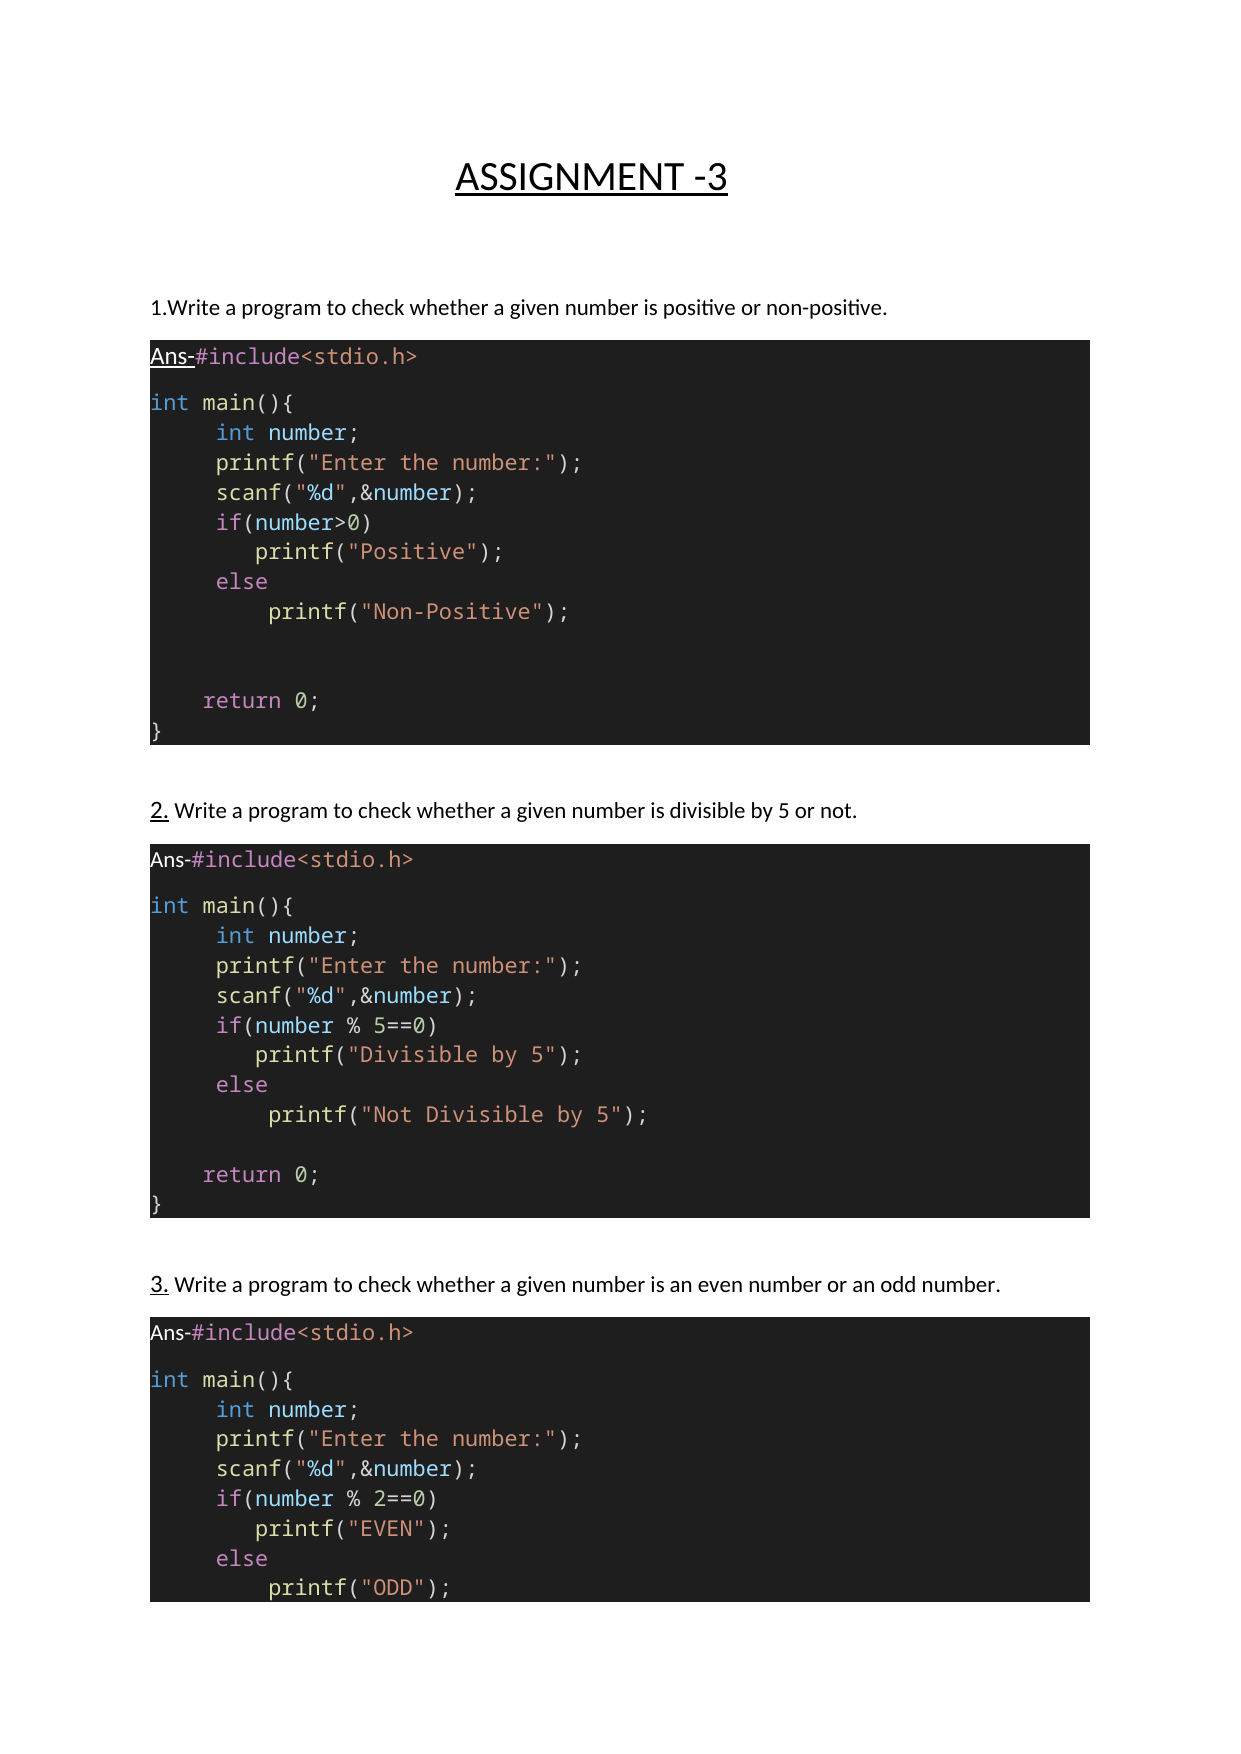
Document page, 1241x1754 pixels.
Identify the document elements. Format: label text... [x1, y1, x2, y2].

text else [150, 1069, 1090, 1099]
text printf("Enter the number:"); [150, 447, 1090, 477]
text if(number % 2==0) [150, 1483, 1090, 1513]
text Ans-#include<stdio.h> [150, 340, 1090, 371]
text else [150, 566, 1090, 596]
text if(number % 5==0) [150, 1009, 1090, 1039]
text Ans-#include<stdio.h> [150, 844, 1090, 874]
text printf("Positive"); [150, 536, 1090, 566]
text 2. Write a program to check whether a given number is divisible by 5 or not. [150, 794, 1090, 825]
text printf("Non-Positive"); [150, 596, 1090, 626]
text printf("ODD"); [150, 1572, 1090, 1602]
text if(number>0) [150, 506, 1090, 536]
text int number; [150, 1393, 1090, 1423]
text 3. Write a program to check whether a given number is an even number or an odd number. [150, 1268, 1090, 1298]
text int main(){ [150, 890, 1090, 920]
text 1.Write a program to check whether a given number is positive or non-positive. [150, 293, 1090, 321]
text int main(){ [150, 1364, 1090, 1393]
text printf("Divisible by 5"); [150, 1039, 1090, 1069]
text printf("Not Divisible by 5"); [150, 1099, 1090, 1129]
text return 0; [150, 685, 1090, 715]
text scanf("%d",&number); [150, 1453, 1090, 1483]
text scanf("%d",&number); [150, 477, 1090, 506]
text int main(){ [150, 387, 1090, 417]
text printf("EVEN"); [150, 1513, 1090, 1542]
text ASSIGNMENT -3 [150, 150, 1090, 201]
text int number; [150, 920, 1090, 950]
text scanf("%d",&number); [150, 980, 1090, 1009]
text printf("Enter the number:"); [150, 1423, 1090, 1453]
text int number; [150, 417, 1090, 447]
text printf("Enter the number:"); [150, 950, 1090, 980]
text Ans-#include<stdio.h> [150, 1317, 1090, 1347]
text } [150, 1188, 1090, 1218]
text else [150, 1542, 1090, 1572]
text return 0; [150, 1158, 1090, 1188]
text } [150, 715, 1090, 745]
